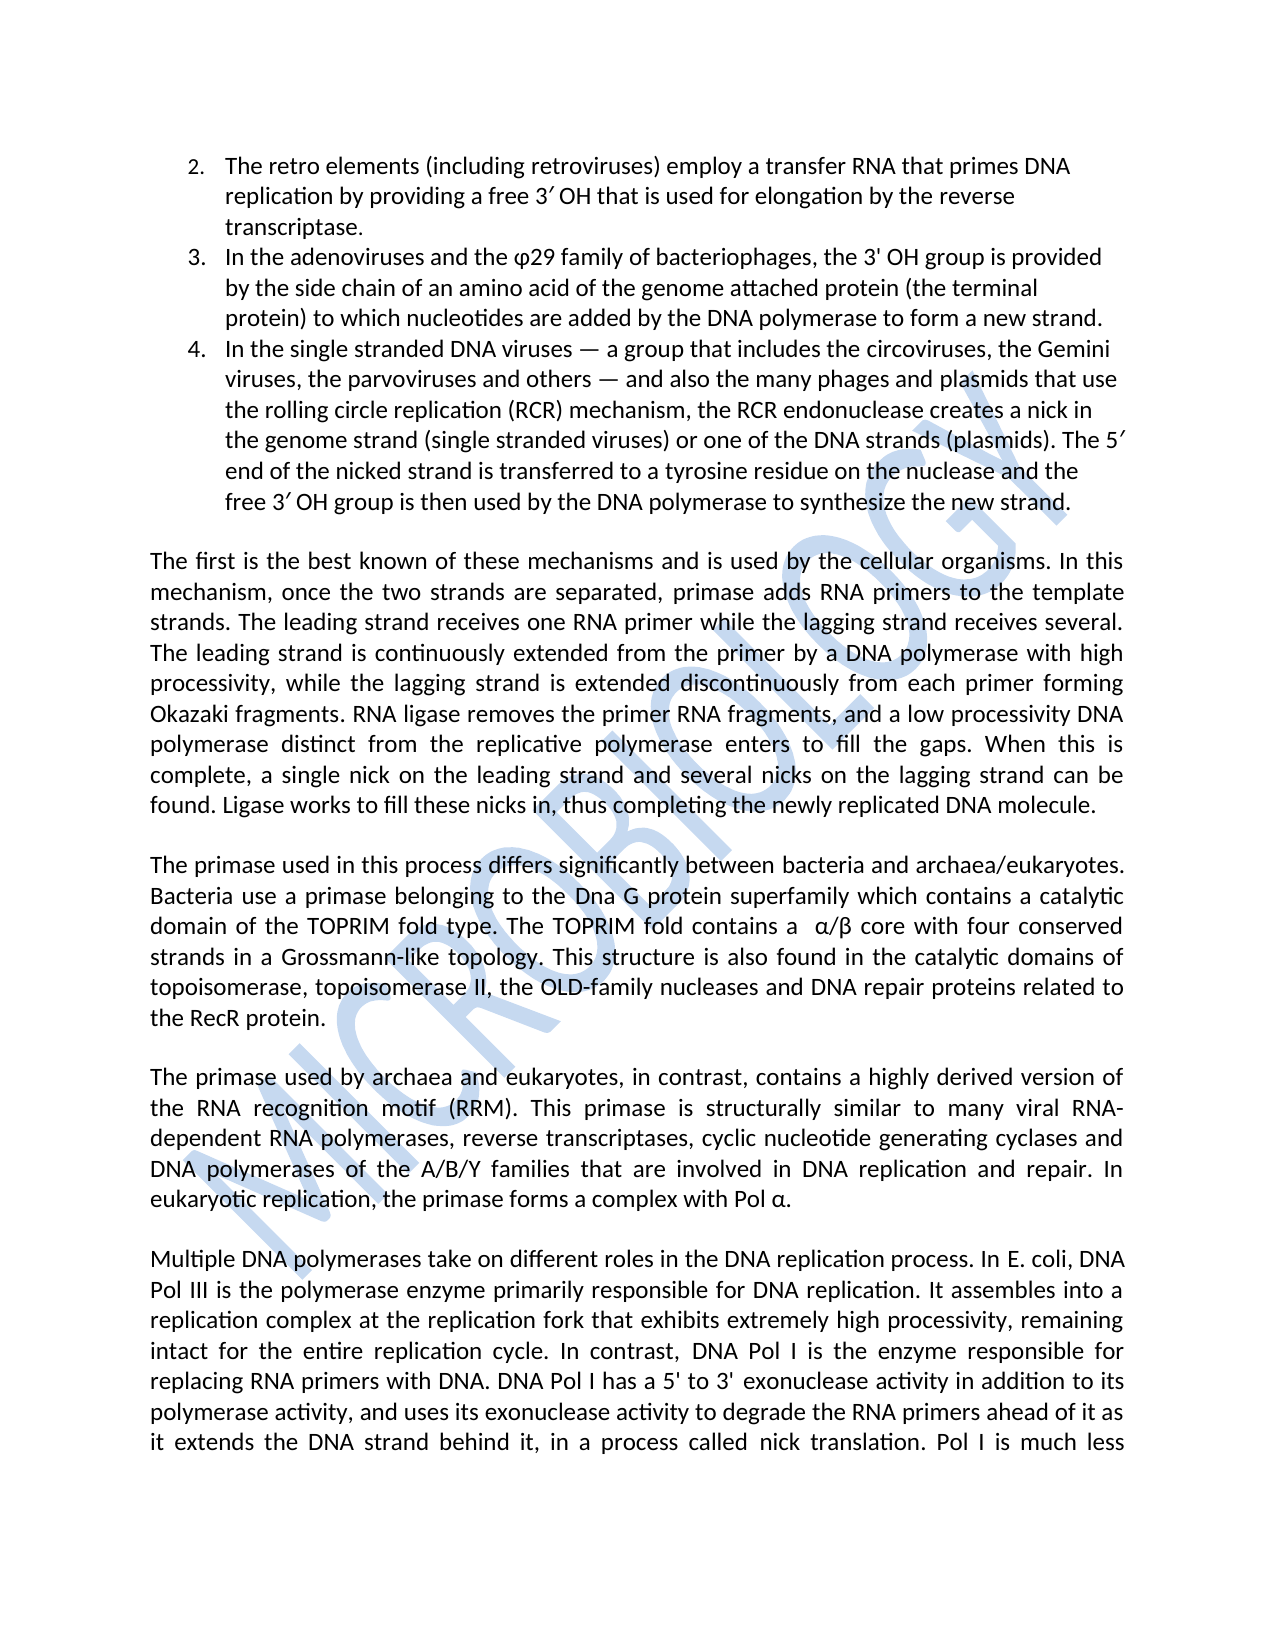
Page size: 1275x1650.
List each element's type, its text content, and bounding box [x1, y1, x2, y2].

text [150, 1243, 1125, 1457]
list In the single stranded DNA viruses — a group that includes the circoviruses, the Gemini viruses, the parvoviruses and others — and also the many phages and plasmids that use the rolling circle replication (RCR) mechanism, the RCR endonuclease creates a nick in the genome strand (single stranded viruses) or one of the DNA strands (plasmids). The 5′ end of the nicked strand is transferred to a tyrosine residue on the nuclease and the free 3′ OH group is then used by the DNA polymerase to synthesize the new strand. [187, 333, 1125, 516]
text The primase used by archaea and eukaryotes, in contrast, contains a highly derived version of the RNA recognition motif (RRM). This primase is structurally similar to many viral RNA-dependent RNA polymerases, reverse transcriptases, cyclic nucleotide generating cyclases and DNA polymerases of the A/B/Y families that are involved in DNA replication and repair. In eukaryotic replication, the primase forms a complex with Pol α. [150, 1062, 1125, 1214]
list In the adenoviruses and the φ29 family of bacteriophages, the 3' OH group is provided by the side chain of an amino acid of the genome attached protein (the terminal protein) to which nucleotides are added by the DNA polymerase to form a new strand. [187, 242, 1125, 333]
text The first is the best known of these mechanisms and is used by the cellular organisms. In this mechanism, once the two strands are separated, primase adds RNA primers to the template strands. The leading strand receives one RNA primer while the lagging strand receives several. The leading strand is continuously extended from the primer by a DNA polymerase with high processivity, while the lagging strand is extended discontinuously from each primer forming Okazaki fragments. RNA ligase removes the primer RNA fragments, and a low processivity DNA polymerase distinct from the replicative polymerase enters to fill the gaps. When this is complete, a single nick on the leading strand and several nicks on the lagging strand can be found. Ligase works to fill these nicks in, thus completing the newly replicated DNA molecule. [150, 545, 1125, 820]
list The retro elements (including retroviruses) employ a transfer RNA that primes DNA replication by providing a free 3′ OH that is used for elongation by the reverse transcriptase. [187, 150, 1125, 242]
text The primase used in this process differs significantly between bacteria and archaea/eukaryotes. Bacteria use a primase belonging to the Dna G protein superfamily which contains a catalytic domain of the TOPRIM fold type. The TOPRIM fold contains a α/β core with four conserved strands in a Grossmann-like topology. This structure is also found in the catalytic domains of topoisomerase, topoisomerase II, the OLD-family nucleases and DNA repair proteins related to the RecR protein. [150, 849, 1125, 1032]
